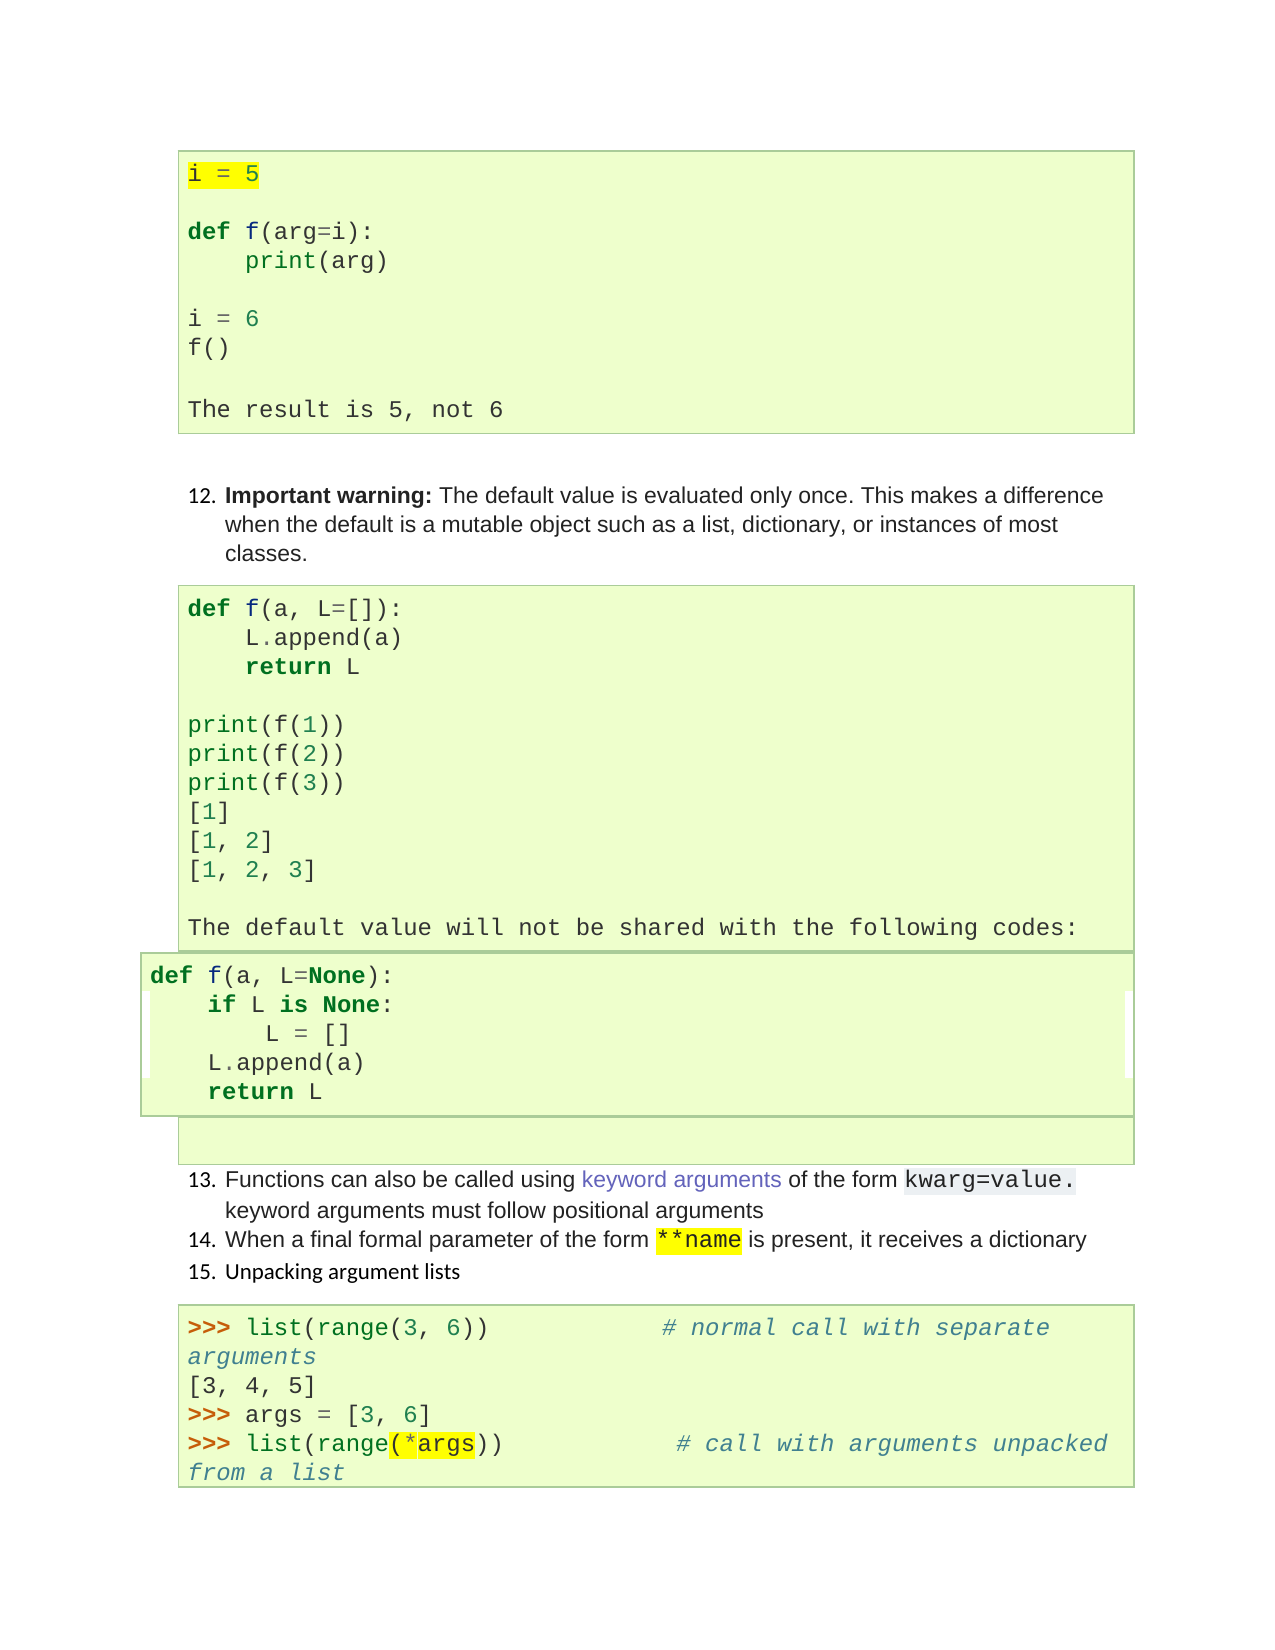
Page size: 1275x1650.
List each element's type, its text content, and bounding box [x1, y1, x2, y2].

text print(f(1)) [179, 701, 1133, 729]
text L.append(a) [179, 614, 1133, 643]
text The default value will not be shared with the following codes: [179, 903, 1133, 950]
text def f(arg=i): [179, 208, 1133, 237]
text f() [179, 324, 1133, 353]
text return L [142, 1068, 1133, 1115]
text >>> args = [3, 6] [179, 1391, 1133, 1420]
text [1] [179, 787, 1133, 816]
text print(f(2)) [179, 729, 1133, 758]
text >>> list(range(*args)) # call with arguments unpacked from a list [179, 1420, 1133, 1486]
text L = [] [150, 1020, 1125, 1049]
text print(f(3)) [179, 758, 1133, 787]
text [3, 4, 5] [179, 1362, 1133, 1391]
list Important warning: The default value is evaluated only once. This makes a difference when the default is a mutable object such as a list, dictionary, or instances of most classes. [187, 481, 1125, 566]
list When a final formal parameter of the form **name is present, it receives a dictionary [187, 1225, 1125, 1255]
list Unpacking argument lists [187, 1257, 1125, 1285]
text i = 5 [179, 152, 1133, 179]
text [1, 2, 3] [179, 845, 1133, 874]
text print(arg) [179, 237, 1133, 266]
text The result is 5, not 6 [179, 382, 1133, 433]
text i = 6 [179, 295, 1133, 324]
text return L [179, 643, 1133, 672]
text if L is None: [150, 991, 1125, 1020]
text def f(a, L=[]): [179, 586, 1133, 614]
text >>> list(range(3, 6)) # normal call with separate arguments [179, 1306, 1133, 1362]
text def f(a, L=None): [142, 954, 1133, 991]
text L.append(a) [150, 1049, 1125, 1068]
list Functions can also be called using keyword arguments of the form kwarg=value. keyword arguments must follow positional arguments [187, 1165, 1125, 1223]
text [1, 2] [179, 816, 1133, 845]
